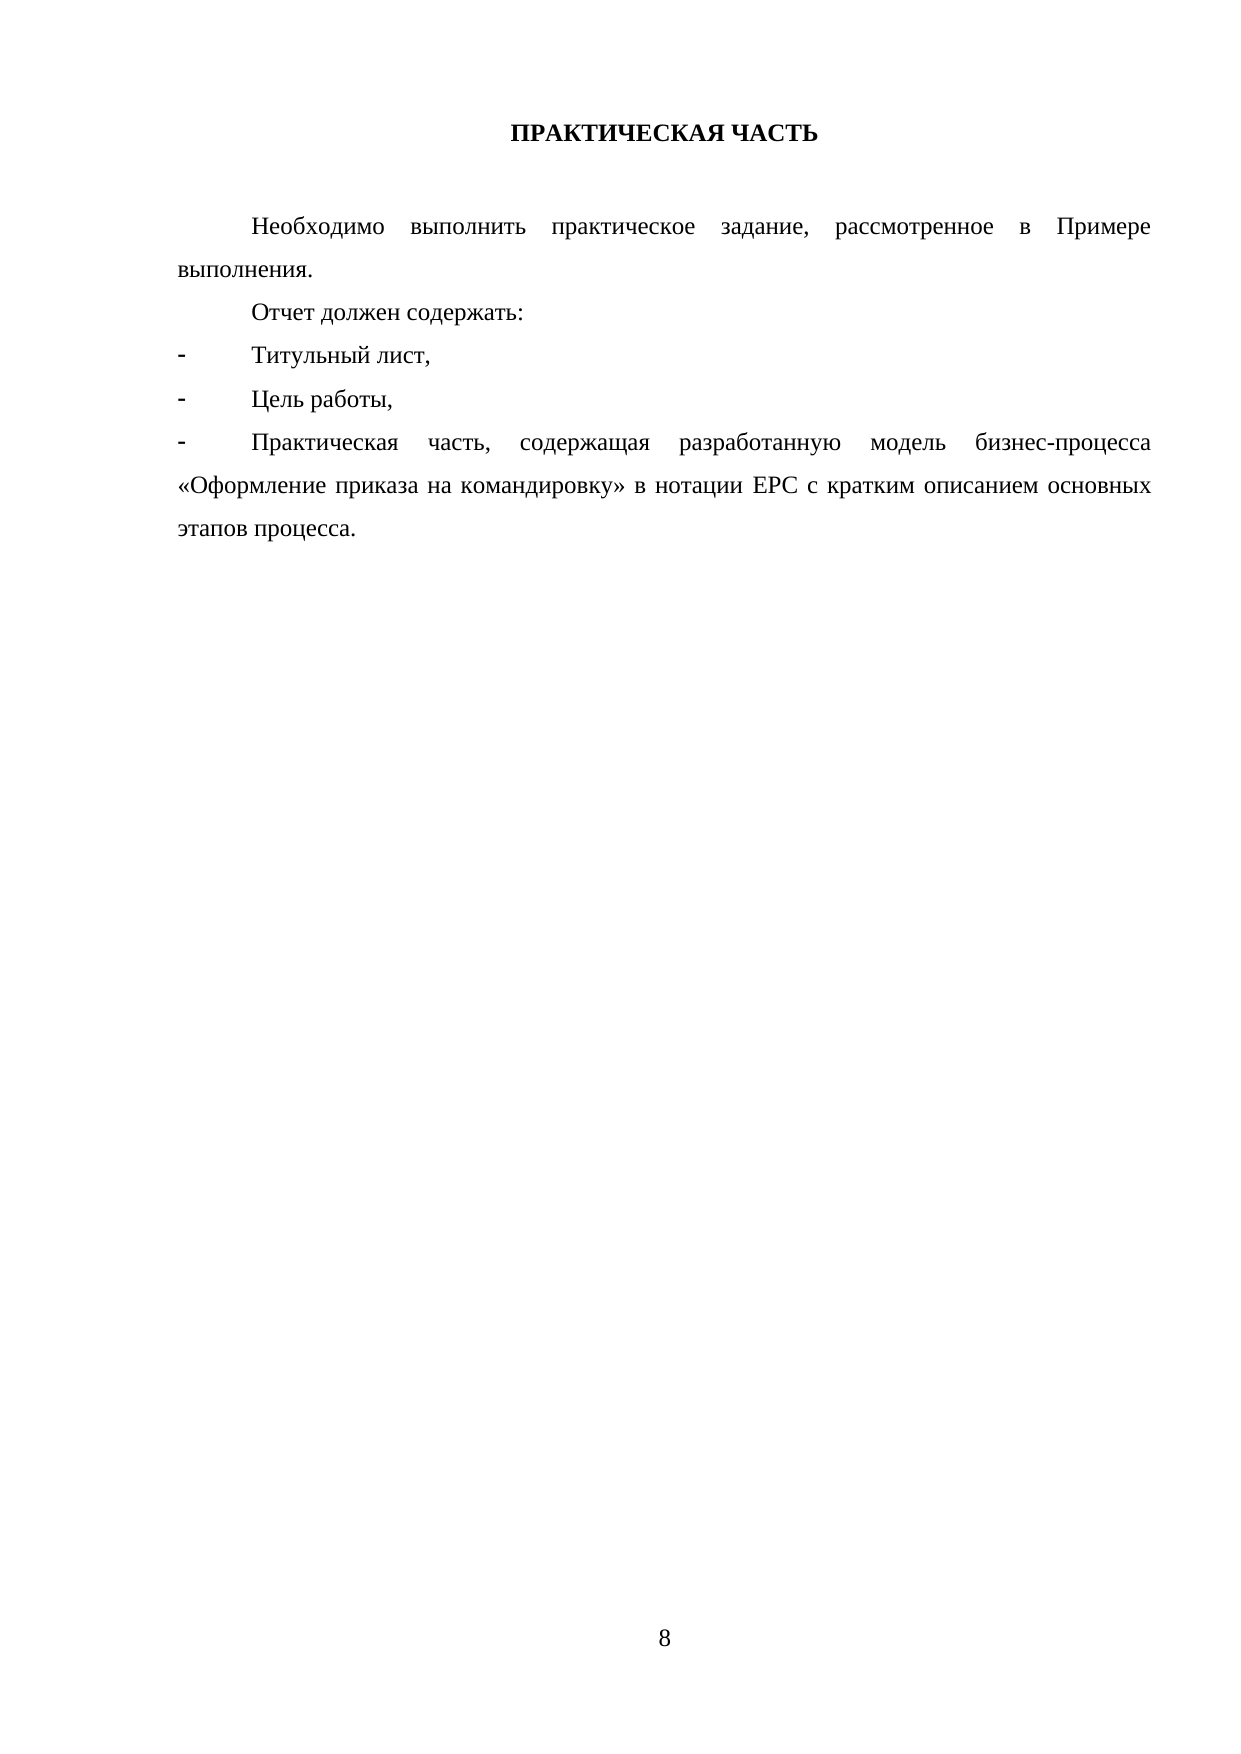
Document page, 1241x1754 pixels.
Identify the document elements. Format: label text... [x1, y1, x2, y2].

text Отчет должен содержать: [177, 297, 1152, 326]
text Необходимо выполнить практическое задание, рассмотренное в Примере выполнения. [177, 211, 1152, 283]
list Практическая часть, содержащая разработанную модель бизнес-процесса «Оформление приказа на командировку» в нотации EPC с кратким описанием основных этапов процесса. [177, 427, 1152, 542]
list Цель работы, [177, 384, 1152, 412]
text ПРАКТИЧЕСКАЯ ЧАСТЬ [177, 118, 1152, 147]
list Титульный лист, [177, 341, 1152, 369]
